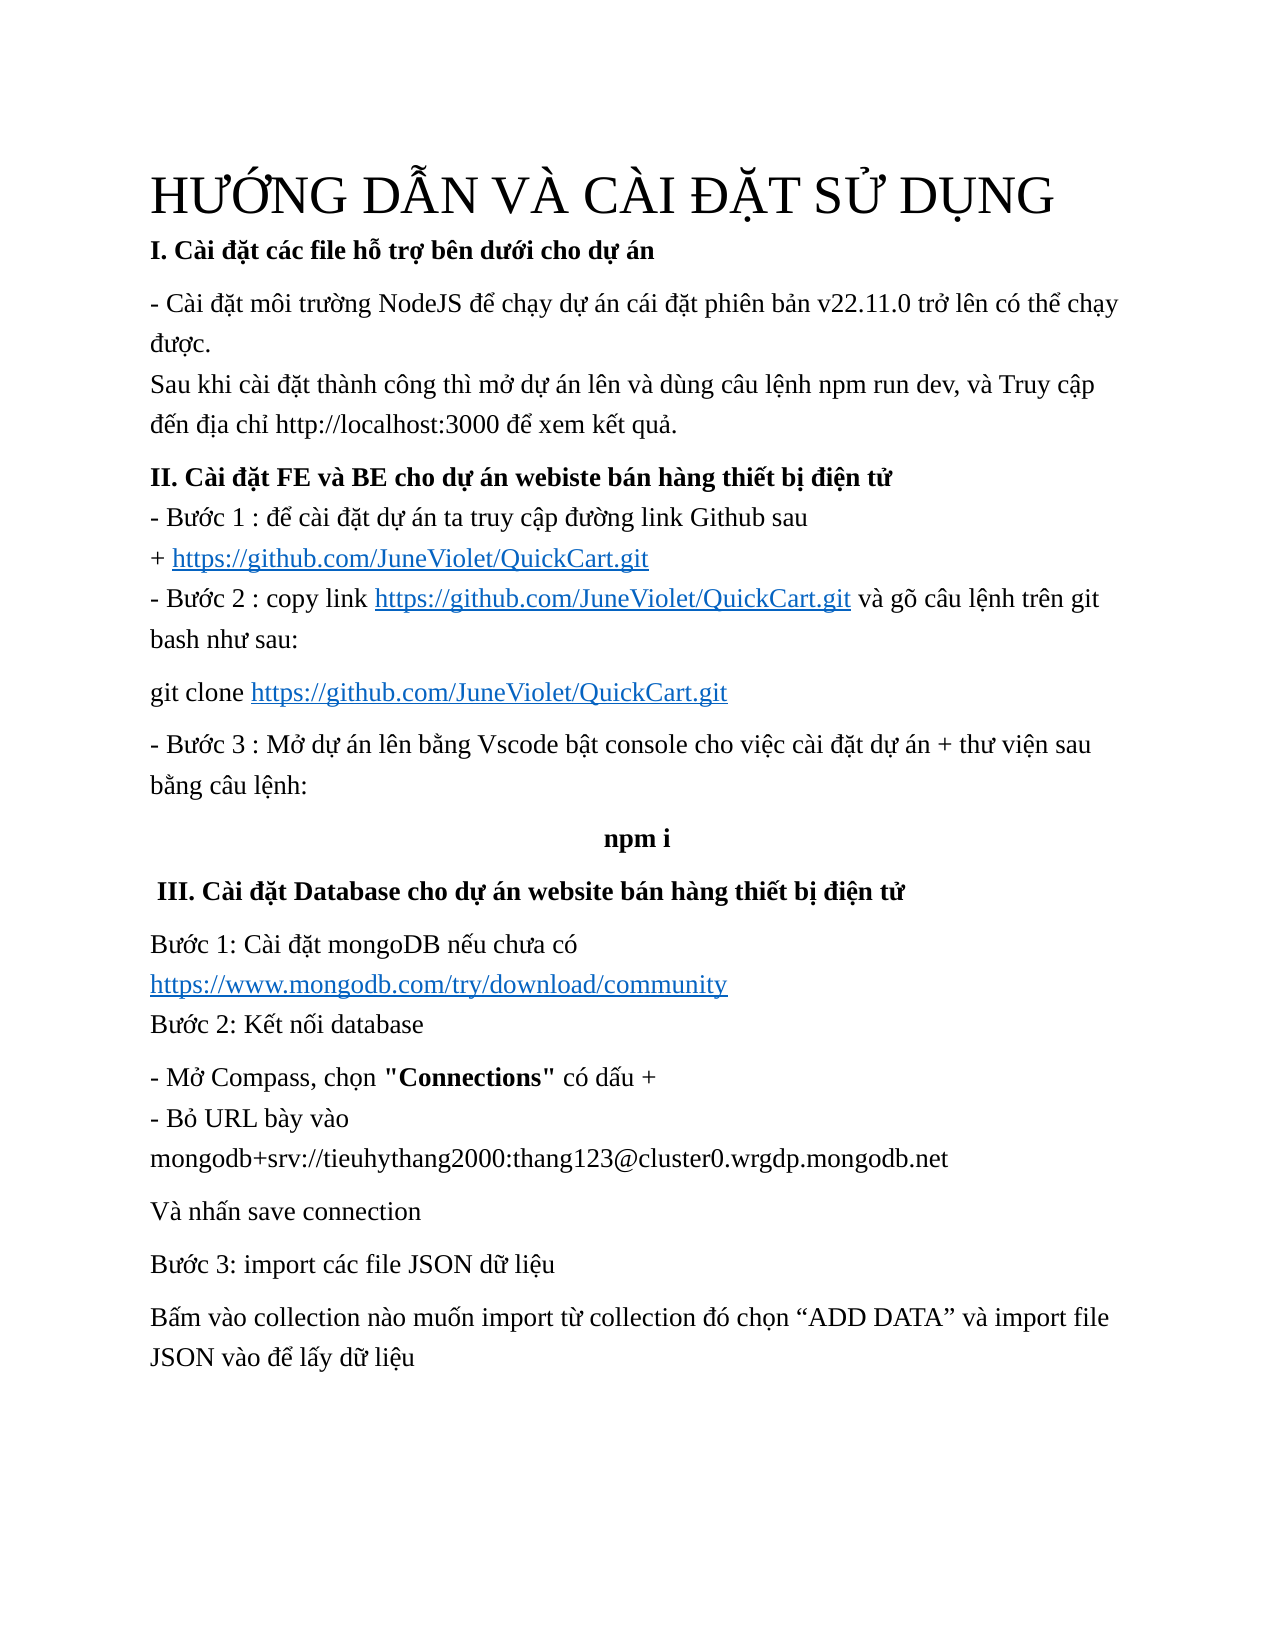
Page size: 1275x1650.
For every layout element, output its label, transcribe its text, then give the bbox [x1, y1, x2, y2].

text - Cài đặt môi trường NodeJS để chạy dự án cái đặt phiên bản v22.11.0 trở lên có thể chạy được. Sau khi cài đặt thành công thì mở dự án lên và dùng câu lệnh npm run dev, và Truy cập đến địa chỉ http://localhost:3000 để xem kết quả. [150, 287, 1124, 439]
text - Mở Compass, chọn "Connections" có dấu + - Bỏ URL bày vào mongodb+srv://tieuhythang2000:thang123@cluster0.wrgdp.mongodb.net [150, 1062, 1124, 1173]
text Và nhấn save connection [150, 1195, 1124, 1226]
text Bước 1: Cài đặt mongoDB nếu chưa có https://www.mongodb.com/try/download/community Bước 2: Kết nối database [150, 928, 1124, 1040]
text Bấm vào collection nào muốn import từ collection đó chọn “ADD DATA” và import file JSON vào để lấy dữ liệu [150, 1301, 1124, 1373]
text II. Cài đặt FE và BE cho dự án webiste bán hàng thiết bị điện tử - Bước 1 : để cài đặt dự án ta truy cập đường link Github sau + https://github.com/JuneViolet/QuickCart.git - Bước 2 : copy link https://github.com/JuneViolet/QuickCart.git và gõ câu lệnh trên git bash như sau: [150, 461, 1124, 654]
text git clone https://github.com/JuneViolet/QuickCart.git [150, 676, 1124, 707]
text Bước 3: import các file JSON dữ liệu [150, 1248, 1124, 1279]
text HƯỚNG DẪN VÀ CÀI ĐẶT SỬ DỤNG I. Cài đặt các file hỗ trợ bên dưới cho dự án [150, 162, 1124, 265]
text - Bước 3 : Mở dự án lên bằng Vscode bật console cho việc cài đặt dự án + thư viện sau bằng câu lệnh: [150, 729, 1124, 800]
text npm i [150, 822, 1124, 853]
text III. Cài đặt Database cho dự án website bán hàng thiết bị điện tử [150, 875, 1124, 906]
